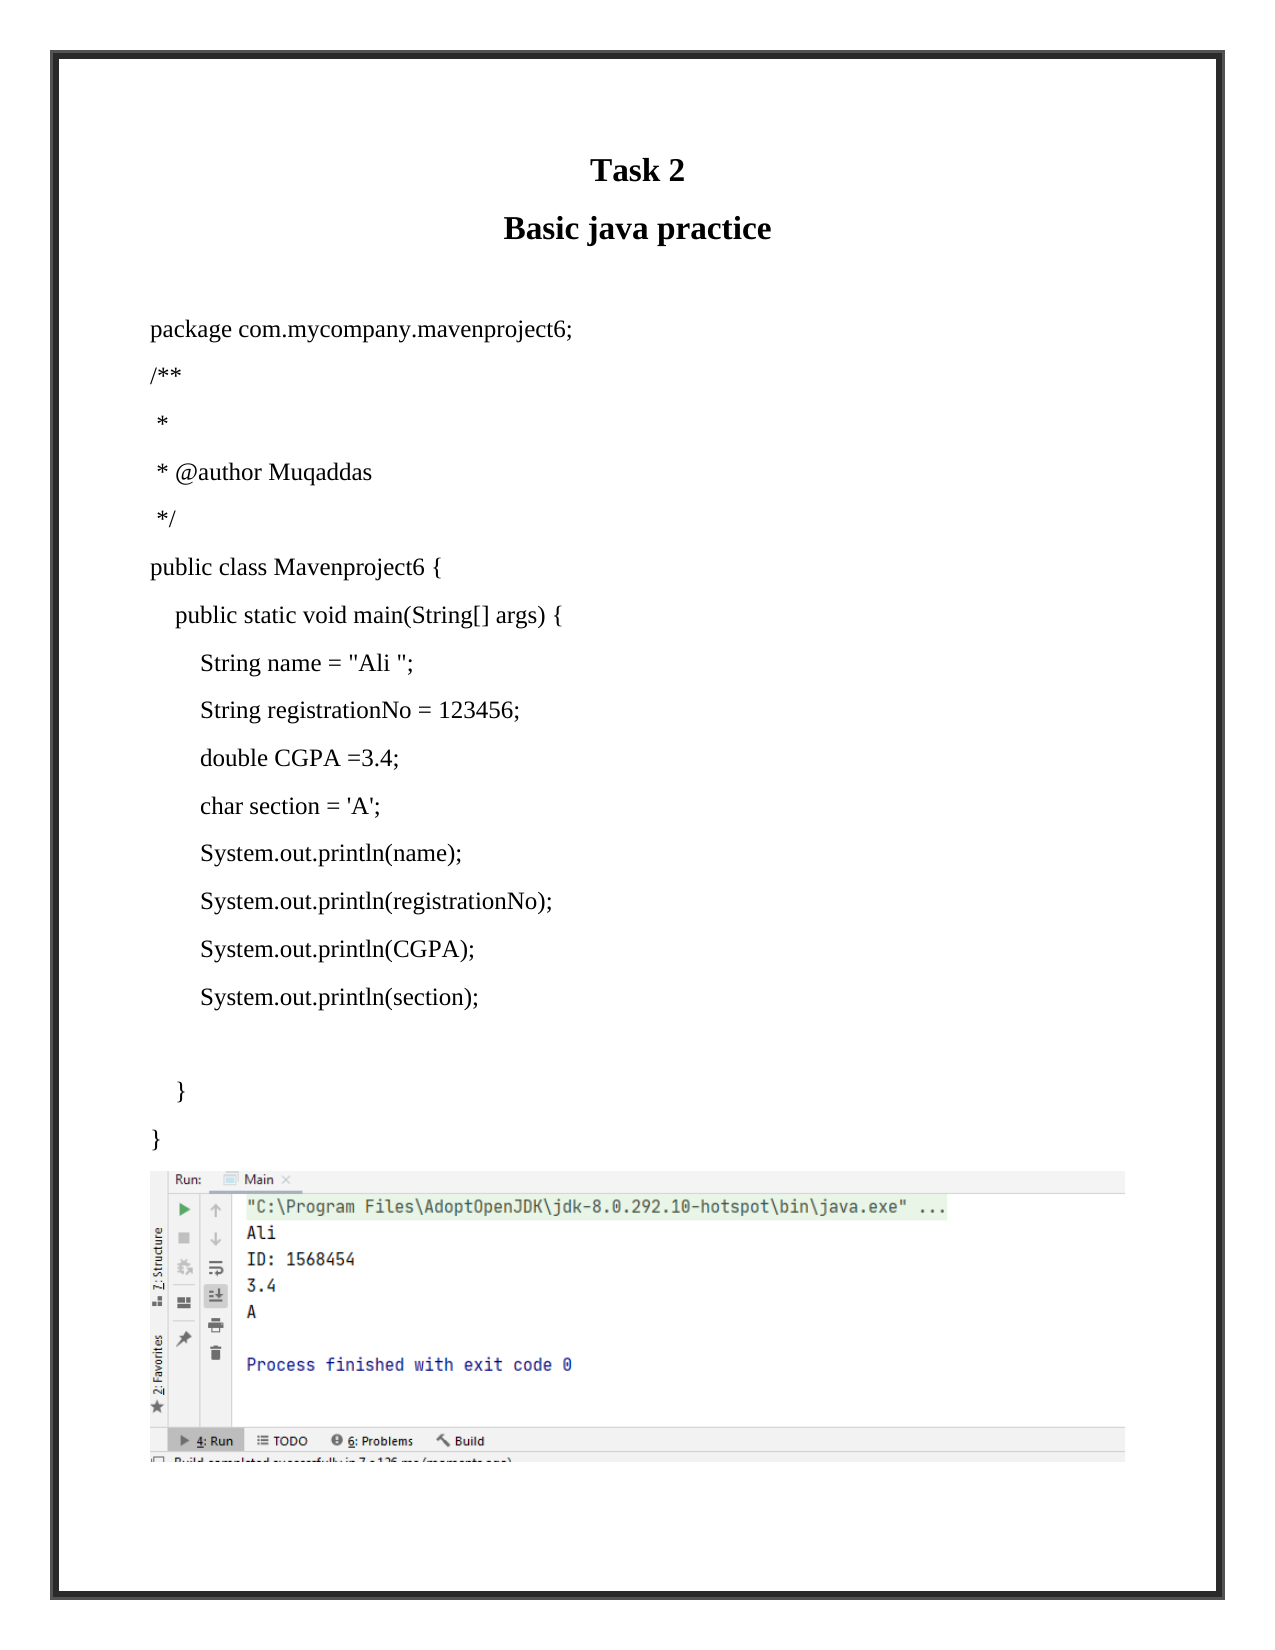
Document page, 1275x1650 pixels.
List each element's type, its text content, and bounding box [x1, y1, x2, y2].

text System.out.println(name); [150, 838, 1125, 867]
text * [150, 409, 1125, 438]
text double CGPA =3.4; [150, 743, 1125, 772]
text /** [150, 361, 1125, 390]
text public static void main(String[] args) { [150, 600, 1125, 629]
text Task 2 [150, 150, 1125, 188]
text } [150, 1076, 1125, 1105]
text System.out.println(CGPA); [150, 934, 1125, 963]
text String registrationNo = 123456; [150, 695, 1125, 724]
text System.out.println(section); [150, 982, 1125, 1010]
text * @author Muqaddas [150, 457, 1125, 486]
text System.out.println(registrationNo); [150, 886, 1125, 915]
text Basic java practice [150, 208, 1125, 246]
picture [150, 1171, 1125, 1462]
text String name = "Ali "; [150, 648, 1125, 676]
text char section = 'A'; [150, 791, 1125, 819]
text package com.mycompany.mavenproject6; [150, 314, 1125, 342]
text */ [150, 504, 1125, 533]
text } [150, 1124, 1125, 1153]
text public class Mavenproject6 { [150, 552, 1125, 581]
